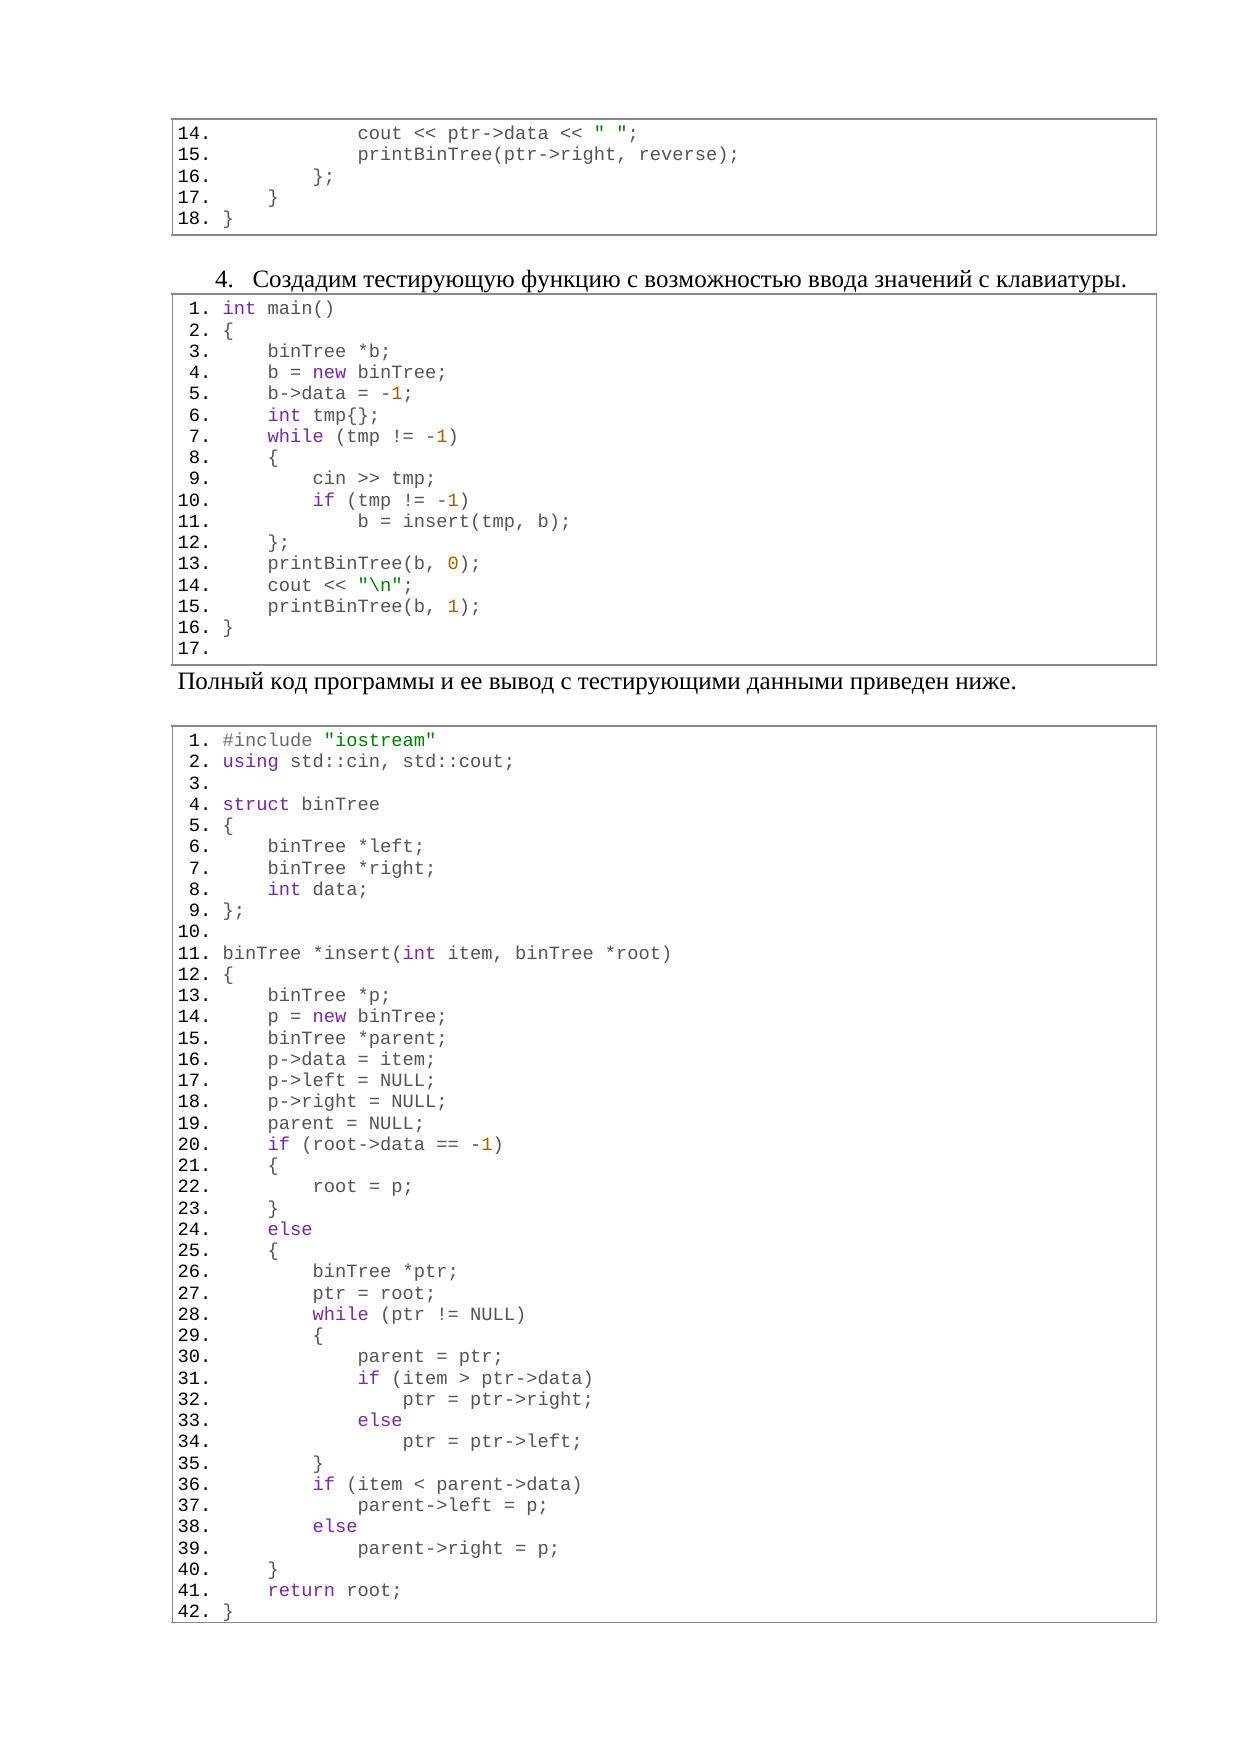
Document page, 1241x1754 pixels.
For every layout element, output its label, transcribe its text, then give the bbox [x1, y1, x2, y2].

text 33. else [177, 1411, 1152, 1432]
text 26. binTree *ptr; [177, 1262, 1152, 1283]
text 28. while (ptr != NULL) [177, 1305, 1152, 1326]
text 6. int tmp{}; [177, 405, 1152, 427]
text 4. struct binTree [177, 795, 1152, 816]
text 8. { [177, 448, 1152, 469]
text 11. b = insert(tmp, b); [177, 512, 1152, 533]
text 14. cout << ptr->data << " "; [173, 120, 1156, 145]
text 20. if (root->data == -1) [177, 1135, 1152, 1156]
text 38. else [177, 1517, 1152, 1538]
text 17. p->left = NULL; [177, 1071, 1152, 1092]
text 2. using std::cin, std::cout; [177, 752, 1152, 773]
text 31. if (item > ptr->data) [177, 1368, 1152, 1390]
text 13. printBinTree(b, 0); [177, 554, 1152, 575]
text 12. { [177, 965, 1152, 986]
text 19. parent = NULL; [177, 1113, 1152, 1135]
text 15. printBinTree(ptr->right, reverse); [177, 145, 1152, 166]
text 10. if (tmp != -1) [177, 490, 1152, 512]
text 8. int data; [177, 880, 1152, 901]
text 21. { [177, 1156, 1152, 1177]
text 27. ptr = root; [177, 1283, 1152, 1305]
text 7. binTree *right; [177, 858, 1152, 880]
text 16. p->data = item; [177, 1050, 1152, 1071]
list Создадим тестирующую функцию с возможностью ввода значений с клавиатуры. [215, 264, 1152, 293]
text 18. } [173, 203, 1156, 234]
text 32. ptr = ptr->right; [177, 1390, 1152, 1411]
text 9. }; [177, 901, 1152, 922]
text 42. } [177, 1602, 1152, 1622]
text 35. } [177, 1453, 1152, 1475]
text 14. p = new binTree; [177, 1007, 1152, 1028]
text 9. cin >> tmp; [177, 469, 1152, 490]
text 6. binTree *left; [177, 837, 1152, 858]
text 14. cout << "\n"; [177, 575, 1152, 597]
text 5. { [177, 816, 1152, 837]
text 17. [173, 633, 1156, 664]
text 13. binTree *p; [177, 986, 1152, 1007]
text 3. [177, 773, 1152, 795]
text 34. ptr = ptr->left; [177, 1432, 1152, 1453]
text 15. binTree *parent; [177, 1028, 1152, 1050]
text 17. } [177, 188, 1152, 203]
text 16. }; [177, 166, 1152, 188]
text 39. parent->right = p; [177, 1538, 1152, 1560]
text 10. [177, 922, 1152, 943]
text 36. if (item < parent->data) [177, 1475, 1152, 1496]
text 25. { [177, 1241, 1152, 1262]
text 1. int main() [173, 295, 1156, 320]
text 22. root = p; [177, 1177, 1152, 1198]
text 4. b = new binTree; [177, 363, 1152, 384]
text 1. #include "iostream" [173, 727, 1156, 752]
text 18. p->right = NULL; [177, 1092, 1152, 1113]
text 29. { [177, 1326, 1152, 1347]
text 7. while (tmp != -1) [177, 427, 1152, 448]
text 41. return root; [177, 1581, 1152, 1602]
text 24. else [177, 1220, 1152, 1241]
text 40. } [177, 1560, 1152, 1581]
text 23. } [177, 1198, 1152, 1220]
text 15. printBinTree(b, 1); [177, 597, 1152, 618]
text 16. } [177, 618, 1152, 633]
text 12. }; [177, 533, 1152, 554]
text 30. parent = ptr; [177, 1347, 1152, 1368]
text 11. binTree *insert(int item, binTree *root) [177, 943, 1152, 965]
text Полный код программы и ее вывод с тестирующими данными приведен ниже. [177, 666, 1152, 695]
text 2. { [177, 320, 1152, 342]
text 3. binTree *b; [177, 342, 1152, 363]
text 5. b->data = -1; [177, 384, 1152, 405]
text 37. parent->left = p; [177, 1496, 1152, 1517]
